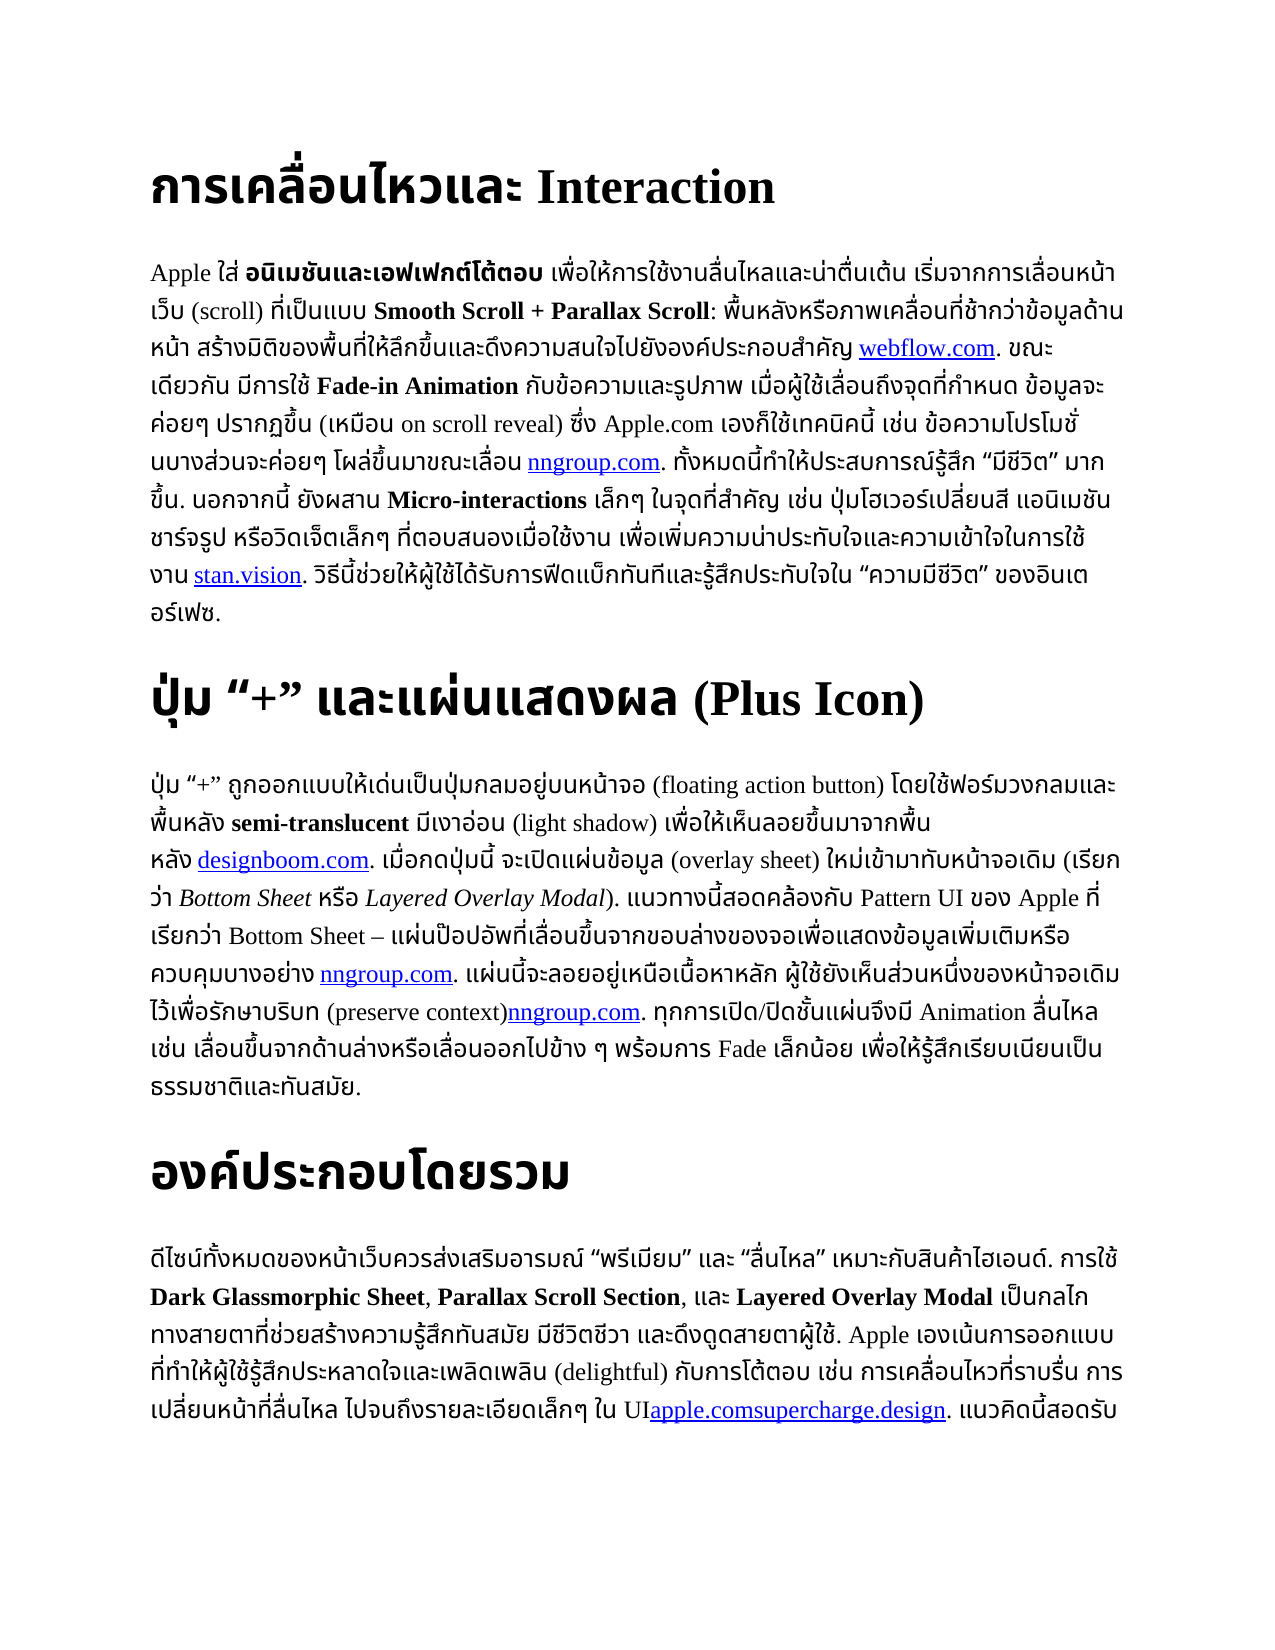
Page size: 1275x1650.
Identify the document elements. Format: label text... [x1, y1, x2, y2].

subtitle องค์ประกอบโดยรวม [150, 1136, 1125, 1212]
subtitle การเคลื่อนไหวและ Interaction [150, 150, 1125, 226]
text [150, 1241, 1125, 1430]
text Apple ใส่ อนิเมชันและเอฟเฟกต์โต้ตอบ เพื่อให้การใช้งานลื่นไหลและน่าตื่นเต้น เริ่มจากการเลื่อนหน้าเว็บ (scroll) ที่เป็นแบบ Smooth Scroll + Parallax Scroll: พื้นหลังหรือภาพเคลื่อนที่ช้ากว่าข้อมูลด้านหน้า สร้างมิติของพื้นที่ให้ลึกขึ้นและดึงความสนใจไปยังองค์ประกอบสำคัญwebflow.com. ขณะเดียวกัน มีการใช้ Fade-in Animation กับข้อความและรูปภาพ เมื่อผู้ใช้เลื่อนถึงจุดที่กำหนด ข้อมูลจะค่อยๆ ปรากฏขึ้น (เหมือน on scroll reveal) ซึ่ง Apple.com เองก็ใช้เทคนิคนี้ เช่น ข้อความโปรโมชั่นบางส่วนจะค่อยๆ โผล่ขึ้นมาขณะเลื่อนnngroup.com. ทั้งหมดนี้ทำให้ประสบการณ์รู้สึก “มีชีวิต” มากขึ้น. นอกจากนี้ ยังผสาน Micro-interactions เล็กๆ ในจุดที่สำคัญ เช่น ปุ่มโฮเวอร์เปลี่ยนสี แอนิเมชันชาร์จรูป หรือวิดเจ็ตเล็กๆ ที่ตอบสนองเมื่อใช้งาน เพื่อเพิ่มความน่าประทับใจและความเข้าใจในการใช้งานstan.vision. วิธีนี้ช่วยให้ผู้ใช้ได้รับการฟีดแบ็กทันทีและรู้สึกประทับใจใน “ความมีชีวิต” ของอินเตอร์เฟซ. [150, 255, 1125, 633]
text ปุ่ม “+” ถูกออกแบบให้เด่นเป็นปุ่มกลมอยู่บนหน้าจอ (floating action button) โดยใช้ฟอร์มวงกลมและพื้นหลัง semi-translucent มีเงาอ่อน (light shadow) เพื่อให้เห็นลอยขึ้นมาจากพื้นหลังdesignboom.com. เมื่อกดปุ่มนี้ จะเปิดแผ่นข้อมูล (overlay sheet) ใหม่เข้ามาทับหน้าจอเดิม (เรียกว่า Bottom Sheet หรือ Layered Overlay Modal). แนวทางนี้สอดคล้องกับ Pattern UI ของ Apple ที่เรียกว่า Bottom Sheet – แผ่นป๊อปอัพที่เลื่อนขึ้นจากขอบล่างของจอเพื่อแสดงข้อมูลเพิ่มเติมหรือควบคุมบางอย่างnngroup.com. แผ่นนี้จะลอยอยู่เหนือเนื้อหาหลัก ผู้ใช้ยังเห็นส่วนหนึ่งของหน้าจอเดิมไว้เพื่อรักษาบริบท (preserve context)nngroup.com. ทุกการเปิด/ปิดชั้นแผ่นจึงมี Animation ลื่นไหล เช่น เลื่อนขึ้นจากด้านล่างหรือเลื่อนออกไปข้าง ๆ พร้อมการ Fade เล็กน้อย เพื่อให้รู้สึกเรียบเนียนเป็นธรรมชาติและทันสมัย. [150, 767, 1125, 1107]
subtitle ปุ่ม “+” และแผ่นแสดงผล (Plus Icon) [150, 662, 1125, 737]
